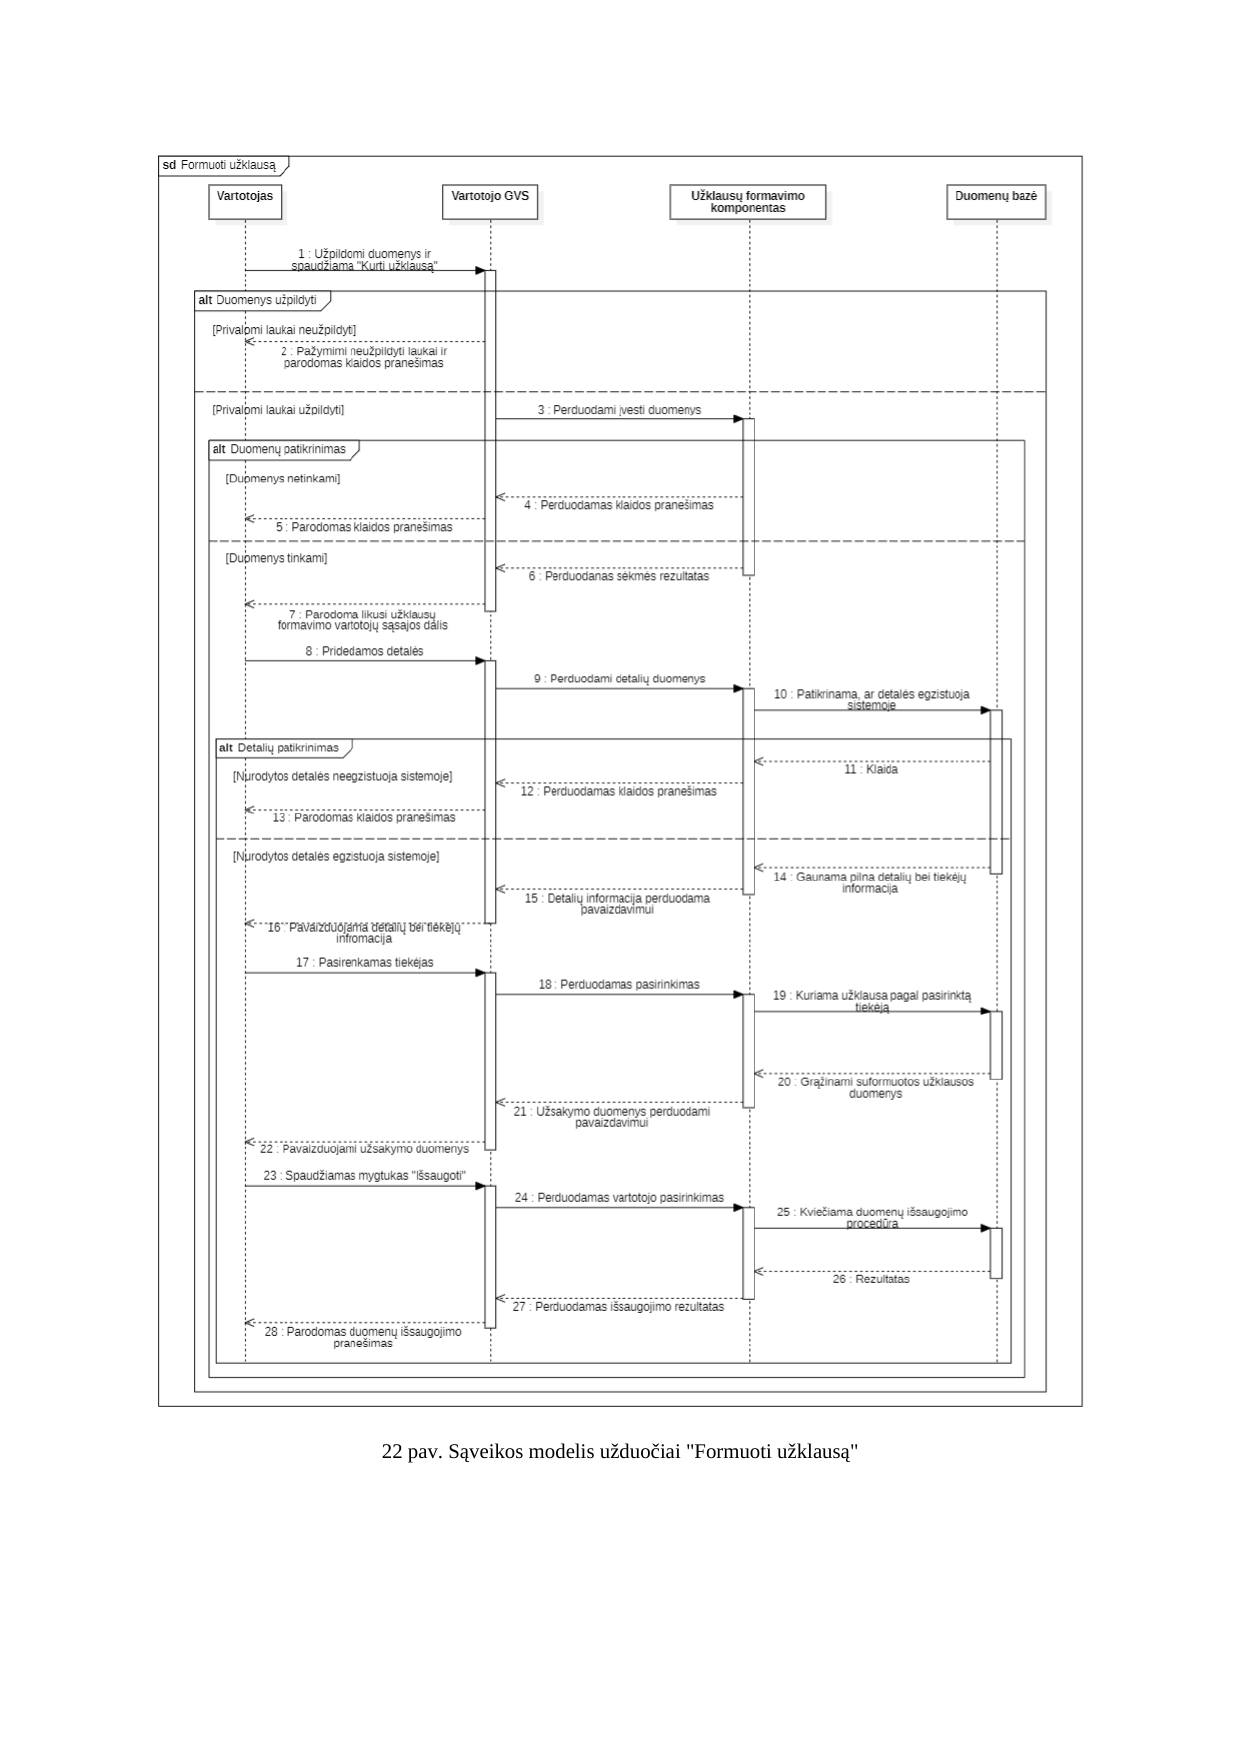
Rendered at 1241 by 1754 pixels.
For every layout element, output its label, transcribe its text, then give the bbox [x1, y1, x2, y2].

text 22 pav. Sąveikos modelis užduočiai "Formuoti užklausą" [150, 1439, 1090, 1463]
picture [150, 150, 1091, 1412]
